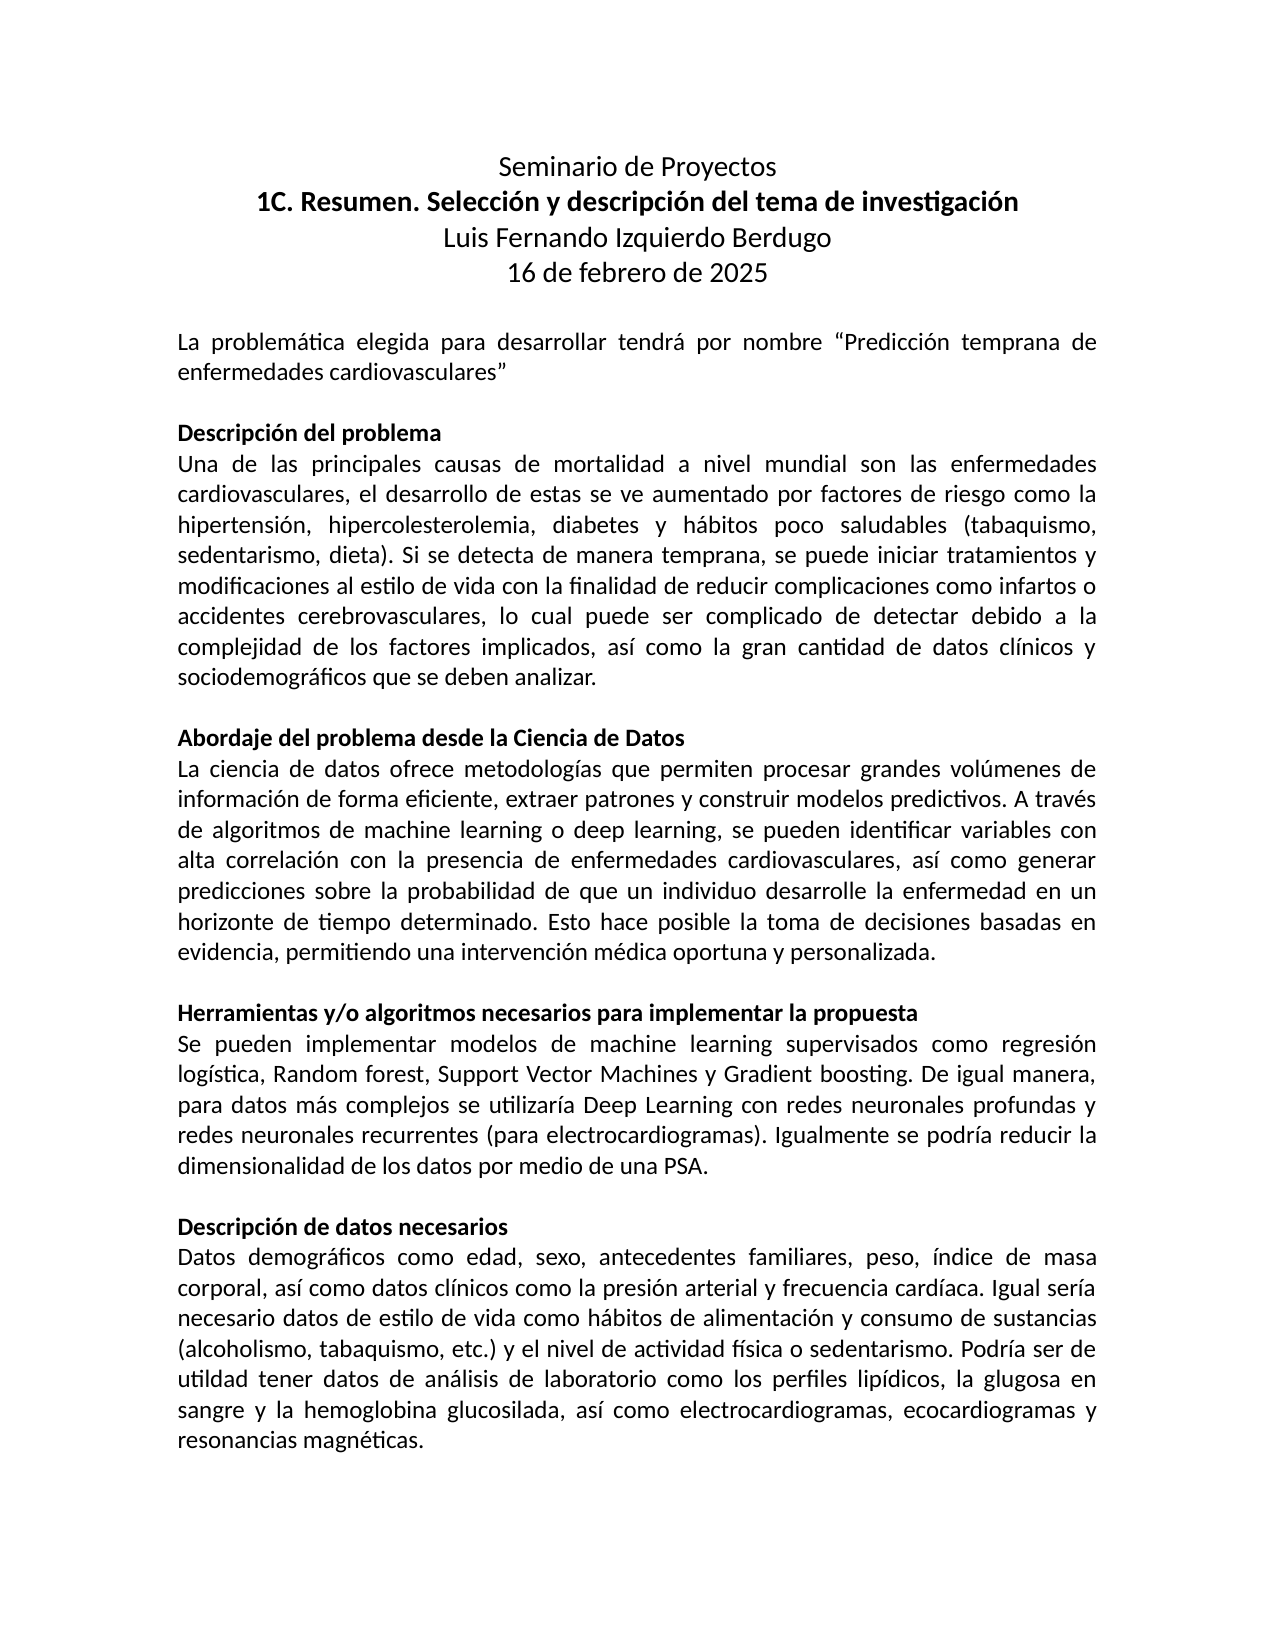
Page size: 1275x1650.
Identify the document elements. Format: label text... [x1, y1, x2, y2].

text 16 de febrero de 2025 [177, 254, 1098, 290]
text Herramientas y/o algoritmos necesarios para implementar la propuesta [177, 997, 1098, 1028]
text Se pueden implementar modelos de machine learning supervisados como regresión logística, Random forest, Support Vector Machines y Gradient boosting. De igual manera, para datos más complejos se utilizaría Deep Learning con redes neuronales profundas y redes neuronales recurrentes (para electrocardiogramas). Igualmente se podría reducir la dimensionalidad de los datos por medio de una PSA. [177, 1028, 1098, 1180]
text Abordaje del problema desde la Ciencia de Datos [177, 722, 1098, 753]
text 1C. Resumen. Selección y descripción del tema de investigación [177, 183, 1098, 219]
text Una de las principales causas de mortalidad a nivel mundial son las enfermedades cardiovasculares, el desarrollo de estas se ve aumentado por factores de riesgo como la hipertensión, hipercolesterolemia, diabetes y hábitos poco saludables (tabaquismo, sedentarismo, dieta). Si se detecta de manera temprana, se puede iniciar tratamientos y modificaciones al estilo de vida con la finalidad de reducir complicaciones como infartos o accidentes cerebrovasculares, lo cual puede ser complicado de detectar debido a la complejidad de los factores implicados, así como la gran cantidad de datos clínicos y sociodemográficos que se deben analizar. [177, 448, 1098, 692]
text La ciencia de datos ofrece metodologías que permiten procesar grandes volúmenes de información de forma eficiente, extraer patrones y construir modelos predictivos. A través de algoritmos de machine learning o deep learning, se pueden identificar variables con alta correlación con la presencia de enfermedades cardiovasculares, así como generar predicciones sobre la probabilidad de que un individuo desarrolle la enfermedad en un horizonte de tiempo determinado. Esto hace posible la toma de decisiones basadas en evidencia, permitiendo una intervención médica oportuna y personalizada. [177, 753, 1098, 967]
text Seminario de Proyectos [177, 148, 1098, 183]
text Datos demográficos como edad, sexo, antecedentes familiares, peso, índice de masa corporal, así como datos clínicos como la presión arterial y frecuencia cardíaca. Igual sería necesario datos de estilo de vida como hábitos de alimentación y consumo de sustancias (alcoholismo, tabaquismo, etc.) y el nivel de actividad física o sedentarismo. Podría ser de utildad tener datos de análisis de laboratorio como los perfiles lipídicos, la glugosa en sangre y la hemoglobina glucosilada, así como electrocardiogramas, ecocardiogramas y resonancias magnéticas. [177, 1241, 1098, 1455]
text Descripción de datos necesarios [177, 1211, 1098, 1241]
text Descripción del problema [177, 417, 1098, 448]
text Luis Fernando Izquierdo Berdugo [177, 219, 1098, 254]
text La problemática elegida para desarrollar tendrá por nombre “Predicción temprana de enfermedades cardiovasculares” [177, 326, 1098, 387]
